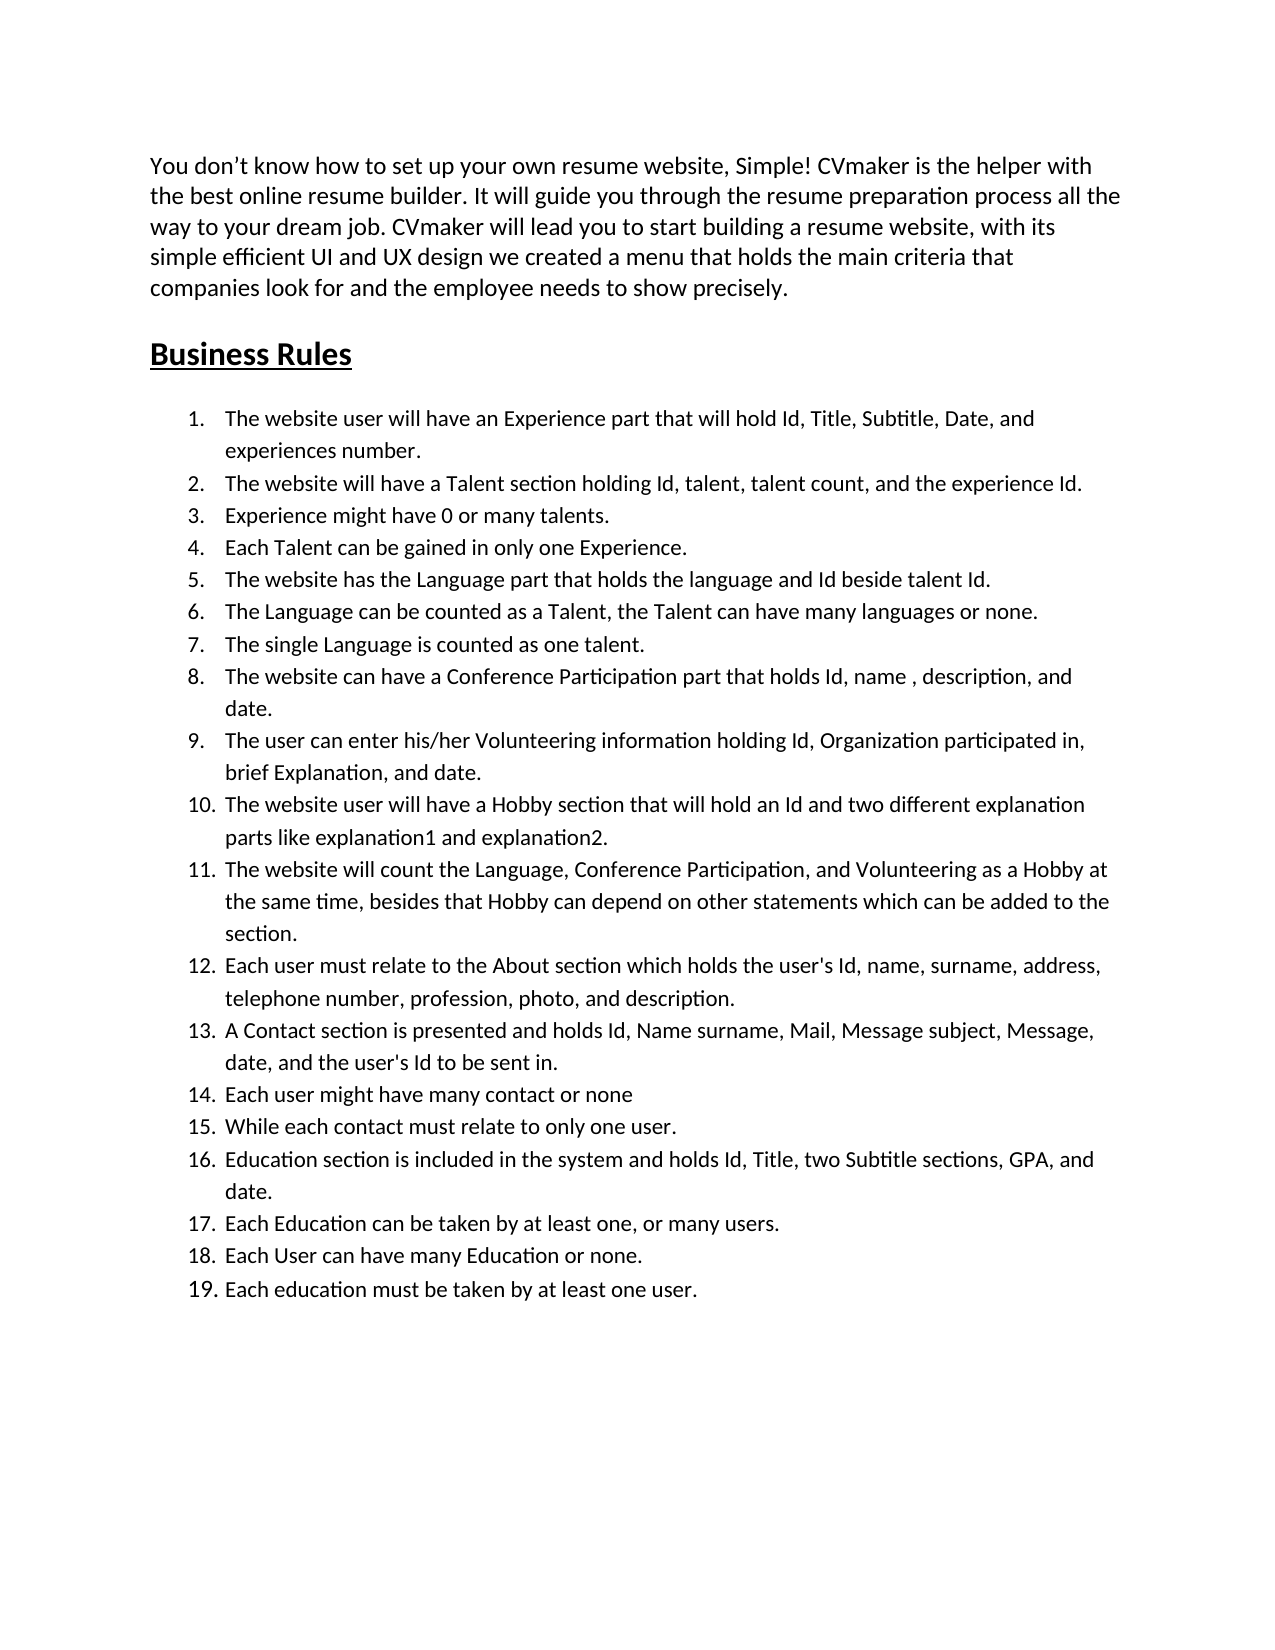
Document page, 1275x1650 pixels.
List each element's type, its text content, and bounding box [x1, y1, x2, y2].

list The website has the Language part that holds the language and Id beside talent Id. [187, 565, 1125, 593]
text You don’t know how to set up your own resume website, Simple! CVmaker is the helper with the best online resume builder. It will guide you through the resume preparation process all the way to your dream job. CVmaker will lead you to start building a resume website, with its simple efficient UI and UX design we created a menu that holds the main criteria that companies look for and the employee needs to show precisely. [150, 150, 1125, 303]
list Each Education can be taken by at least one, or many users. [187, 1209, 1125, 1237]
list The website user will have a Hobby section that will hold an Id and two different explanation parts like explanation1 and explanation2. [187, 791, 1125, 851]
text Business Rules [150, 333, 1125, 374]
list Each user must relate to the About section which holds the user's Id, name, surname, address, telephone number, profession, photo, and description. [187, 952, 1125, 1012]
list Each user might have many contact or none [187, 1080, 1125, 1108]
list Each User can have many Education or none. [187, 1241, 1125, 1269]
list While each contact must relate to only one user. [187, 1112, 1125, 1141]
list The single Language is counted as one talent. [187, 630, 1125, 658]
list A Contact section is presented and holds Id, Name surname, Mail, Message subject, Message, date, and the user's Id to be sent in. [187, 1016, 1125, 1076]
list The Language can be counted as a Talent, the Talent can have many languages or none. [187, 597, 1125, 626]
list Education section is included in the system and holds Id, Title, two Subtitle sections, GPA, and date. [187, 1145, 1125, 1205]
list The website user will have an Experience part that will hold Id, Title, Subtitle, Date, and experiences number. [187, 404, 1125, 464]
list Each Talent can be gained in only one Experience. [187, 533, 1125, 561]
list The website can have a Conference Participation part that holds Id, name , description, and date. [187, 662, 1125, 722]
list The user can enter his/her Volunteering information holding Id, Organization participated in, brief Explanation, and date. [187, 726, 1125, 786]
list Experience might have 0 or many talents. [187, 501, 1125, 529]
list The website will have a Talent section holding Id, talent, talent count, and the experience Id. [187, 469, 1125, 497]
list The website will count the Language, Conference Participation, and Volunteering as a Hobby at the same time, besides that Hobby can depend on other statements which can be added to the section. [187, 855, 1125, 947]
list Each education must be taken by at least one user. [187, 1273, 1125, 1304]
